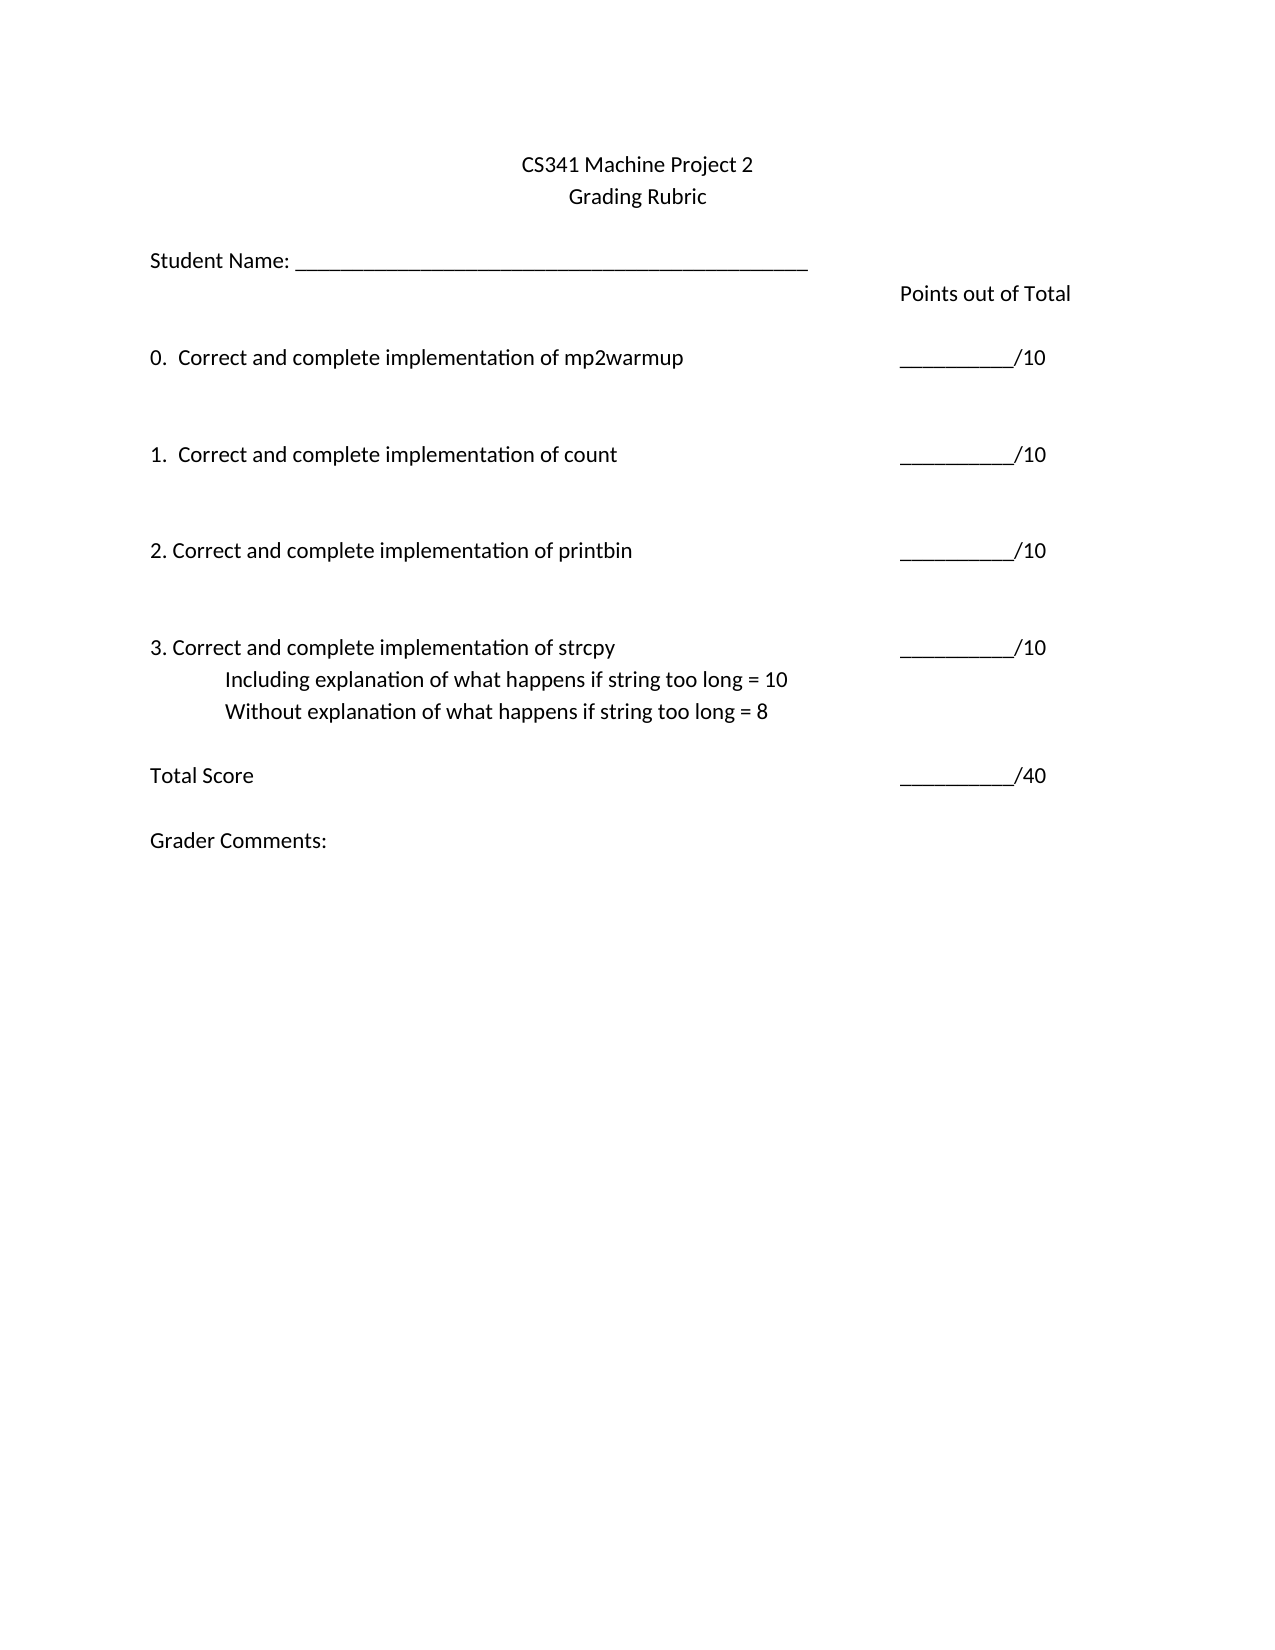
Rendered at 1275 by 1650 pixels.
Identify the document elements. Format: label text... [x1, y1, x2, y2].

text Grader Comments: [150, 826, 1125, 854]
text Student Name: _____________________________________________ [150, 247, 1125, 274]
text Points out of Total [150, 279, 1125, 307]
text Without explanation of what happens if string too long = 8 [150, 697, 1125, 725]
text Total Score __________/40 [150, 762, 1125, 789]
text Grading Rubric [150, 182, 1125, 210]
list Correct and complete implementation of count __________/10 [150, 440, 1125, 468]
text CS341 Machine Project 2 [150, 150, 1125, 178]
list Correct and complete implementation of mp2warmup __________/10 [150, 343, 1125, 371]
text 2. Correct and complete implementation of printbin __________/10 [150, 536, 1125, 564]
text Including explanation of what happens if string too long = 10 [150, 665, 1125, 693]
text 3. Correct and complete implementation of strcpy __________/10 [150, 633, 1125, 661]
